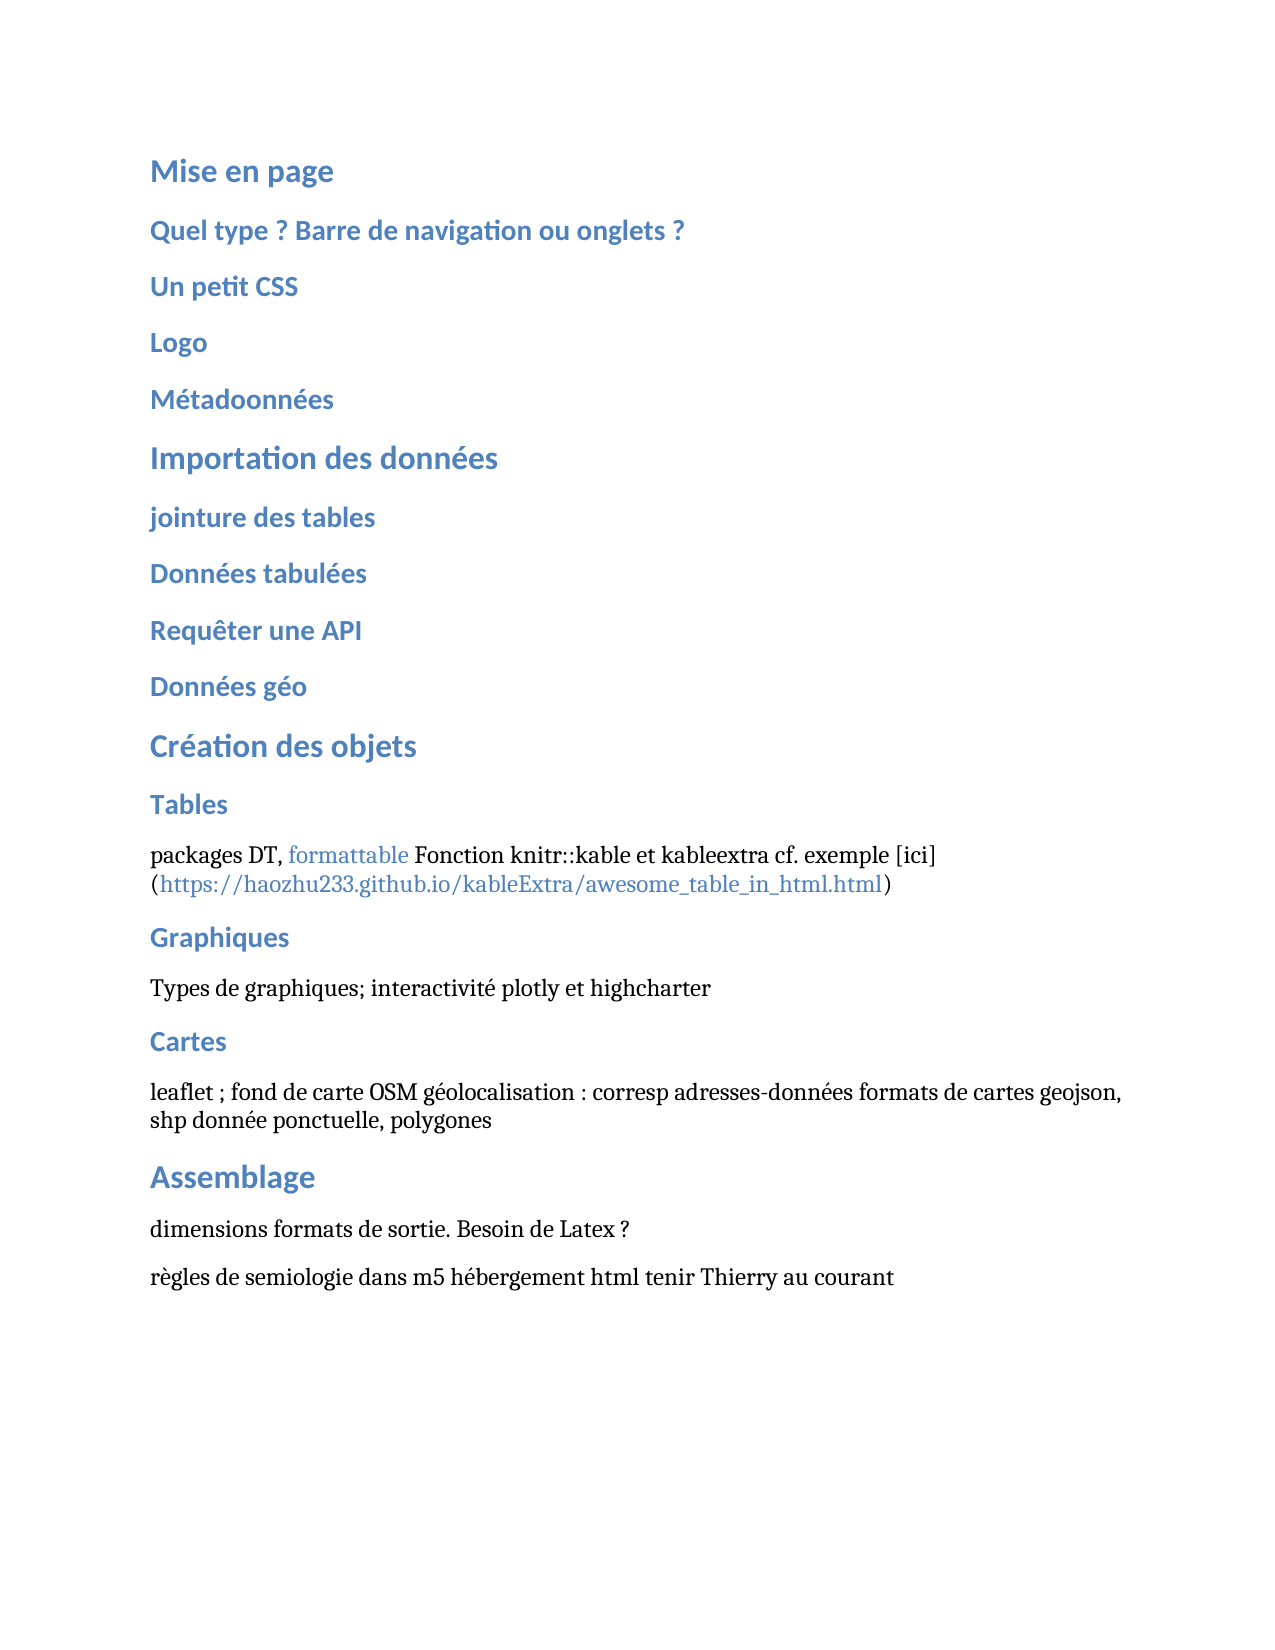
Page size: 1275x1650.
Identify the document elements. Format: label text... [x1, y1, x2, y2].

text leaflet ; fond de carte OSM géolocalisation : corresp adresses-données formats de cartes geojson, shp donnée ponctuelle, polygones [150, 1077, 1125, 1135]
subtitle Création des objets [150, 725, 1125, 766]
subtitle Données géo [150, 668, 1125, 704]
subtitle Assemblage [150, 1156, 1125, 1196]
text règles de semiologie dans m5 hébergement html tenir Thierry au courant [150, 1263, 1125, 1291]
subtitle Cartes [150, 1023, 1125, 1059]
subtitle Mise en page [150, 150, 1125, 191]
text packages DT, formattable Fonction knitr::kable et kableextra cf. exemple [ici] (https://haozhu233.github.io/kableExtra/awesome_table_in_html.html) [150, 841, 1125, 898]
subtitle Graphiques [150, 919, 1125, 955]
subtitle Importation des données [150, 437, 1125, 478]
subtitle Logo [150, 324, 1125, 360]
subtitle Un petit CSS [150, 268, 1125, 304]
subtitle Métadoonnées [150, 381, 1125, 417]
subtitle Tables [150, 786, 1125, 822]
subtitle Quel type ? Barre de navigation ou onglets ? [150, 212, 1125, 247]
subtitle jointure des tables [150, 499, 1125, 534]
subtitle Données tabulées [150, 555, 1125, 591]
subtitle Requêter une API [150, 612, 1125, 647]
text Types de graphiques; interactivité plotly et highcharter [150, 973, 1125, 1002]
text dimensions formats de sortie. Besoin de Latex ? [150, 1215, 1125, 1244]
